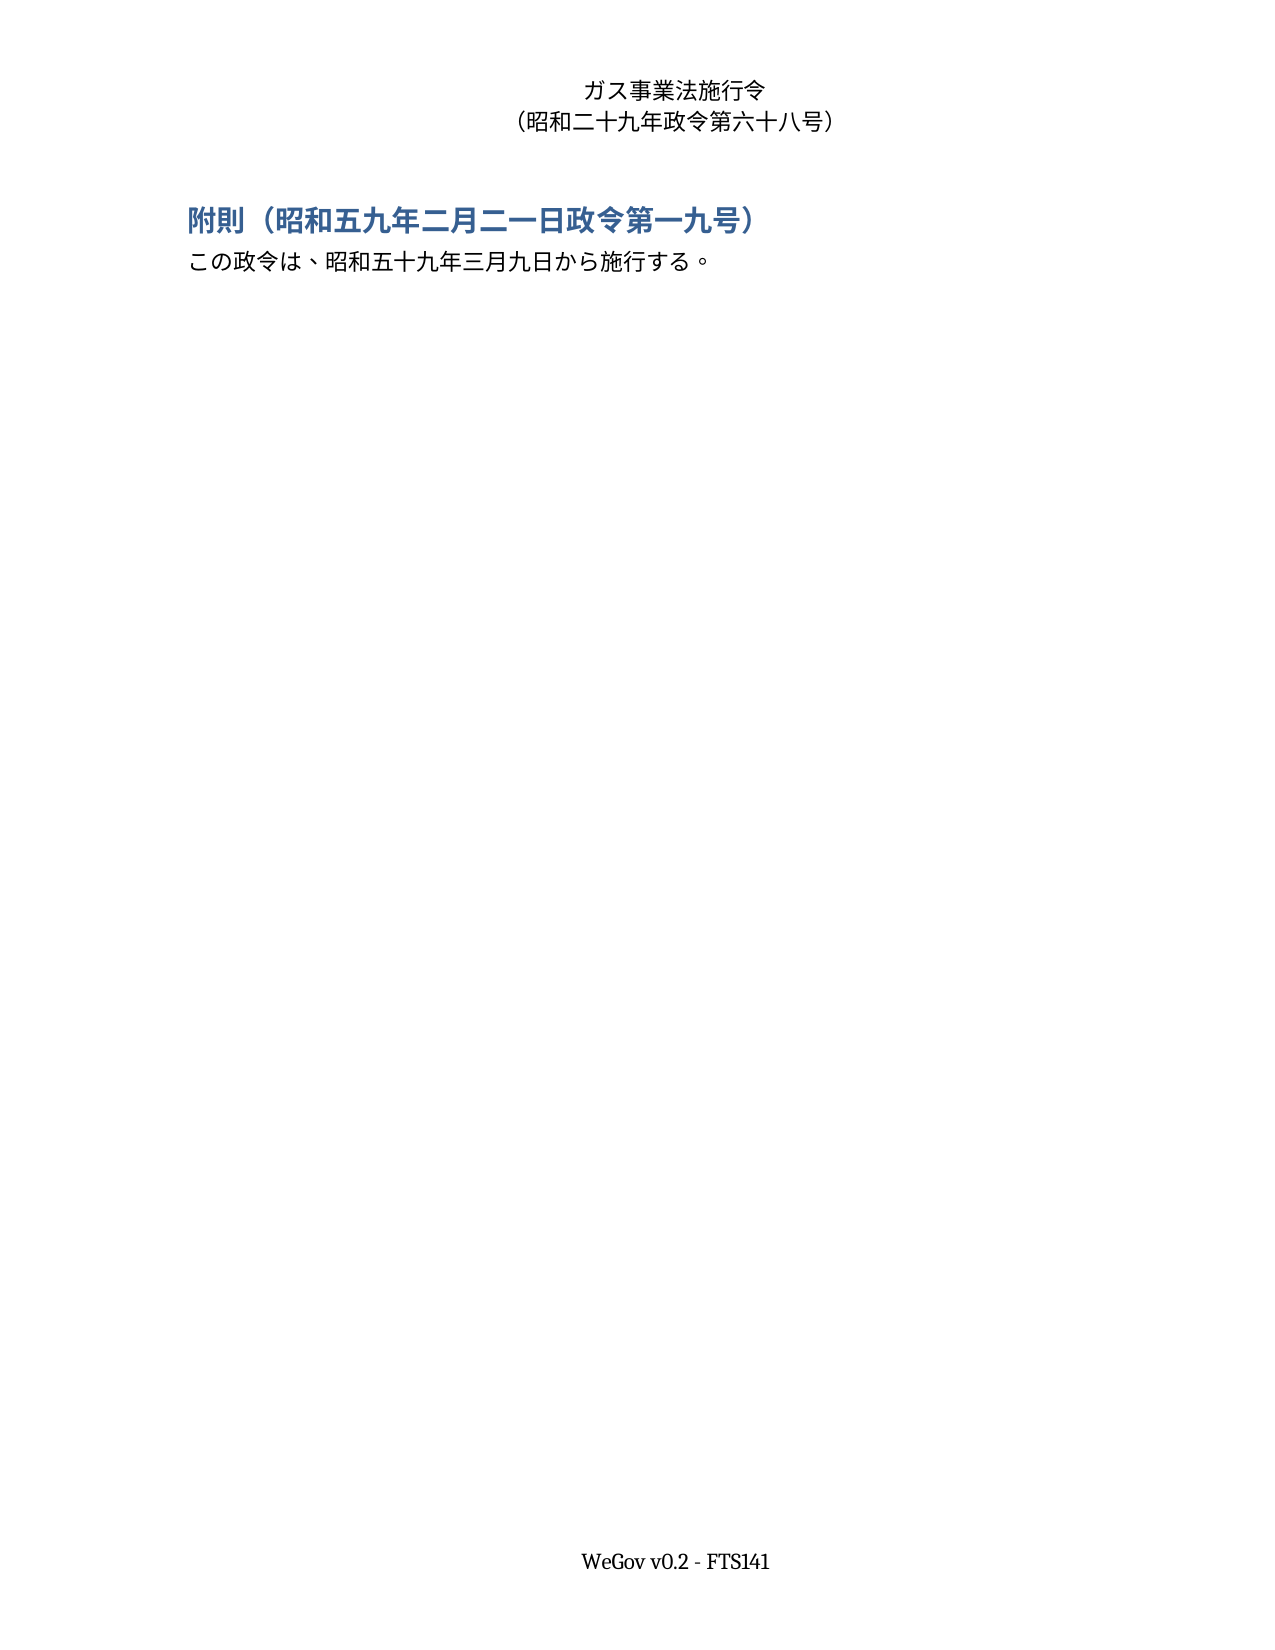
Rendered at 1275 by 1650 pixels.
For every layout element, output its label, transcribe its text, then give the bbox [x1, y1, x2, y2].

text この政令は、昭和五十九年三月九日から施行する。 [187, 246, 1087, 277]
subtitle 附則（昭和五九年二月二一日政令第一九号） [187, 200, 1087, 240]
